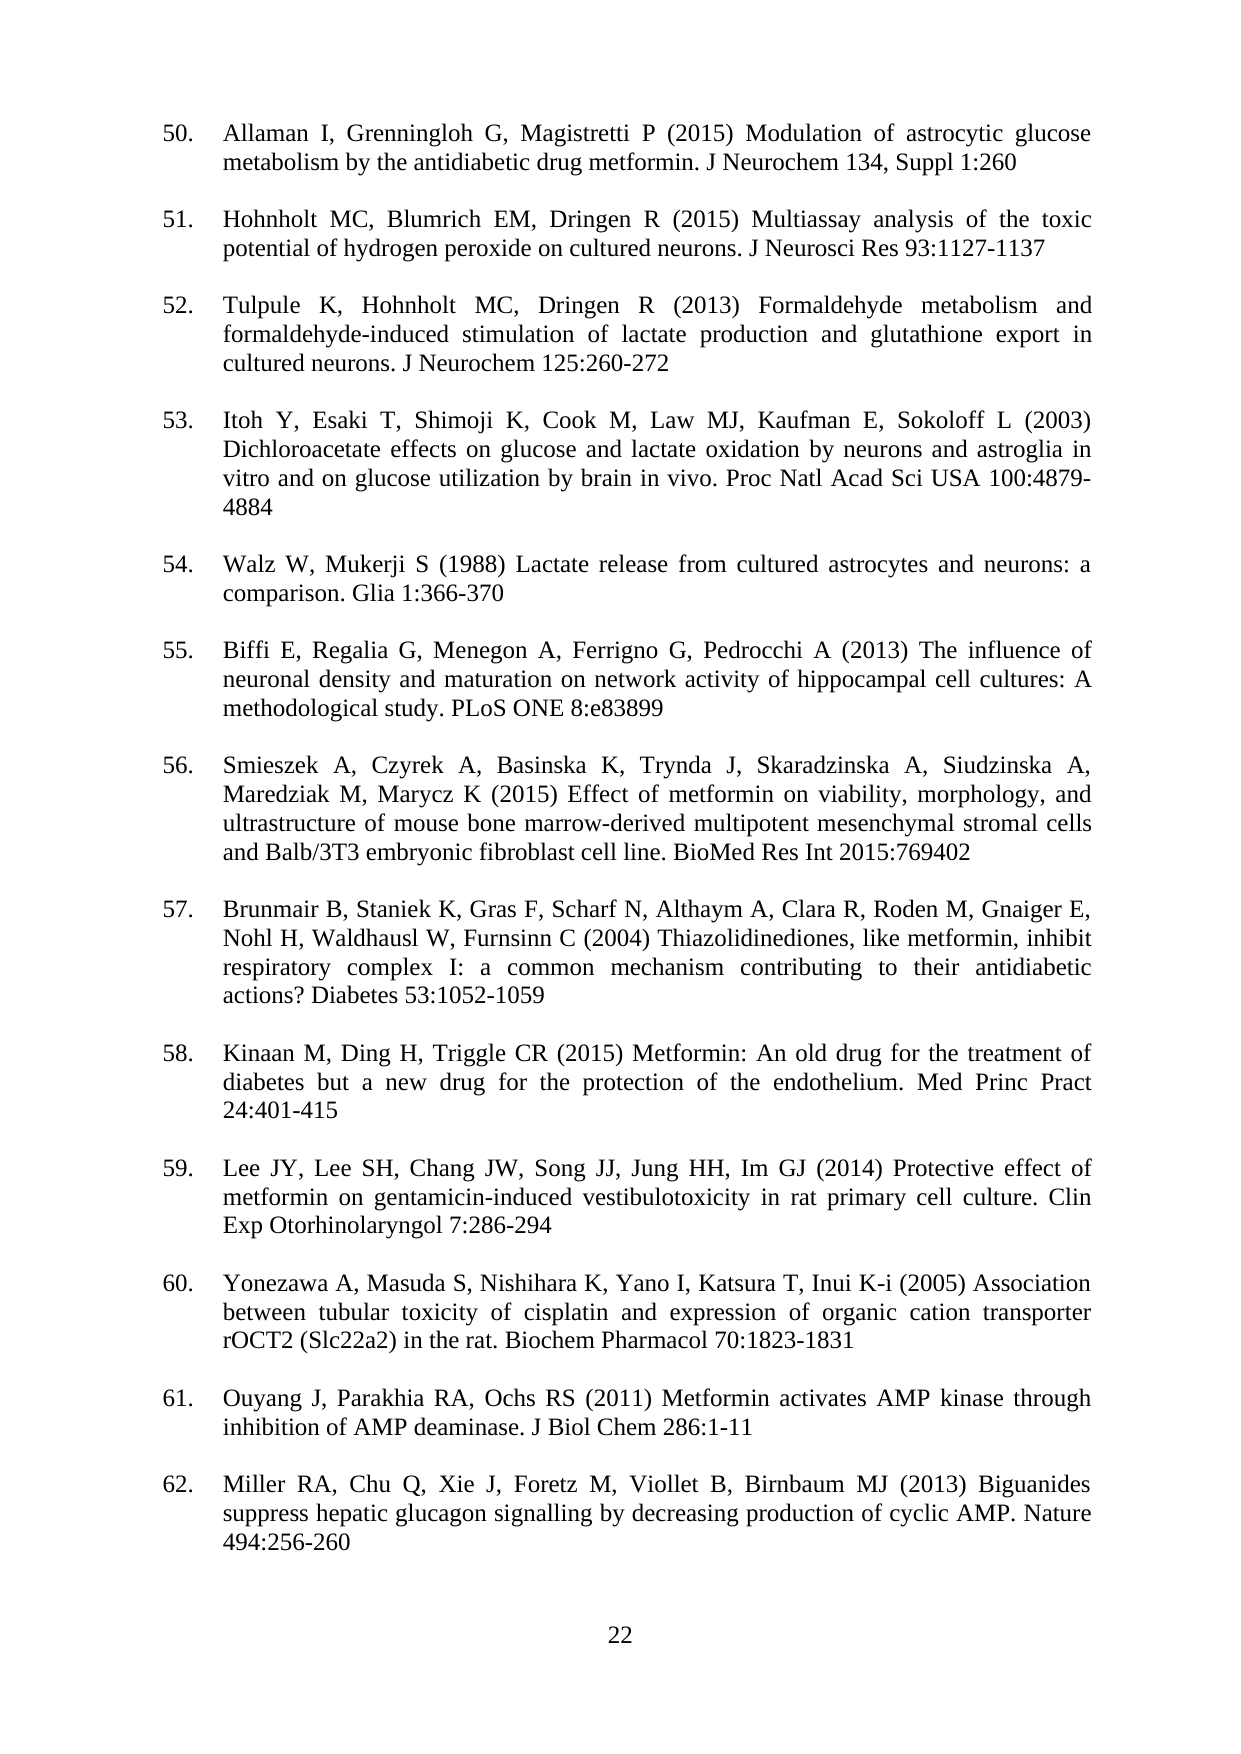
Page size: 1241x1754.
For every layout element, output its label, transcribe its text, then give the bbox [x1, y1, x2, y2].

text 58. Kinaan M, Ding H, Triggle CR (2015) Metformin: An old drug for the treatment of diabetes but a new drug for the protection of the endothelium. Med Princ Pract 24:401-415 [162, 1038, 1093, 1124]
text 55. Biffi E, Regalia G, Menegon A, Ferrigno G, Pedrocchi A (2013) The influence of neuronal density and maturation on network activity of hippocampal cell cultures: A methodological study. PLoS ONE 8:e83899 [162, 636, 1093, 722]
text 62. Miller RA, Chu Q, Xie J, Foretz M, Viollet B, Birnbaum MJ (2013) Biguanides suppress hepatic glucagon signalling by decreasing production of cyclic AMP. Nature 494:256-260 [162, 1469, 1093, 1556]
text 50. Allaman I, Grenningloh G, Magistretti P (2015) Modulation of astrocytic glucose metabolism by the antidiabetic drug metformin. J Neurochem 134, Suppl 1:260 [162, 118, 1093, 176]
text 52. Tulpule K, Hohnholt MC, Dringen R (2013) Formaldehyde metabolism and formaldehyde-induced stimulation of lactate production and glutathione export in cultured neurons. J Neurochem 125:260-272 [162, 291, 1093, 377]
text 60. Yonezawa A, Masuda S, Nishihara K, Yano I, Katsura T, Inui K-i (2005) Association between tubular toxicity of cisplatin and expression of organic cation transporter rOCT2 (Slc22a2) in the rat. Biochem Pharmacol 70:1823-1831 [162, 1268, 1093, 1354]
text 54. Walz W, Mukerji S (1988) Lactate release from cultured astrocytes and neurons: a comparison. Glia 1:366-370 [162, 549, 1093, 607]
text 51. Hohnholt MC, Blumrich EM, Dringen R (2015) Multiassay analysis of the toxic potential of hydrogen peroxide on cultured neurons. J Neurosci Res 93:1127-1137 [162, 204, 1093, 262]
text 56. Smieszek A, Czyrek A, Basinska K, Trynda J, Skaradzinska A, Siudzinska A, Maredziak M, Marycz K (2015) Effect of metformin on viability, morphology, and ultrastructure of mouse bone marrow-derived multipotent mesenchymal stromal cells and Balb/3T3 embryonic fibroblast cell line. BioMed Res Int 2015:769402 [162, 751, 1093, 866]
text 57. Brunmair B, Staniek K, Gras F, Scharf N, Althaym A, Clara R, Roden M, Gnaiger E, Nohl H, Waldhausl W, Furnsinn C (2004) Thiazolidinediones, like metformin, inhibit respiratory complex I: a common mechanism contributing to their antidiabetic actions? Diabetes 53:1052-1059 [162, 894, 1093, 1009]
text 53. Itoh Y, Esaki T, Shimoji K, Cook M, Law MJ, Kaufman E, Sokoloff L (2003) Dichloroacetate effects on glucose and lactate oxidation by neurons and astroglia in vitro and on glucose utilization by brain in vivo. Proc Natl Acad Sci USA 100:4879-4884 [162, 406, 1093, 521]
text 59. Lee JY, Lee SH, Chang JW, Song JJ, Jung HH, Im GJ (2014) Protective effect of metformin on gentamicin-induced vestibulotoxicity in rat primary cell culture. Clin Exp Otorhinolaryngol 7:286-294 [162, 1153, 1093, 1239]
text 61. Ouyang J, Parakhia RA, Ochs RS (2011) Metformin activates AMP kinase through inhibition of AMP deaminase. J Biol Chem 286:1-11 [162, 1383, 1093, 1441]
